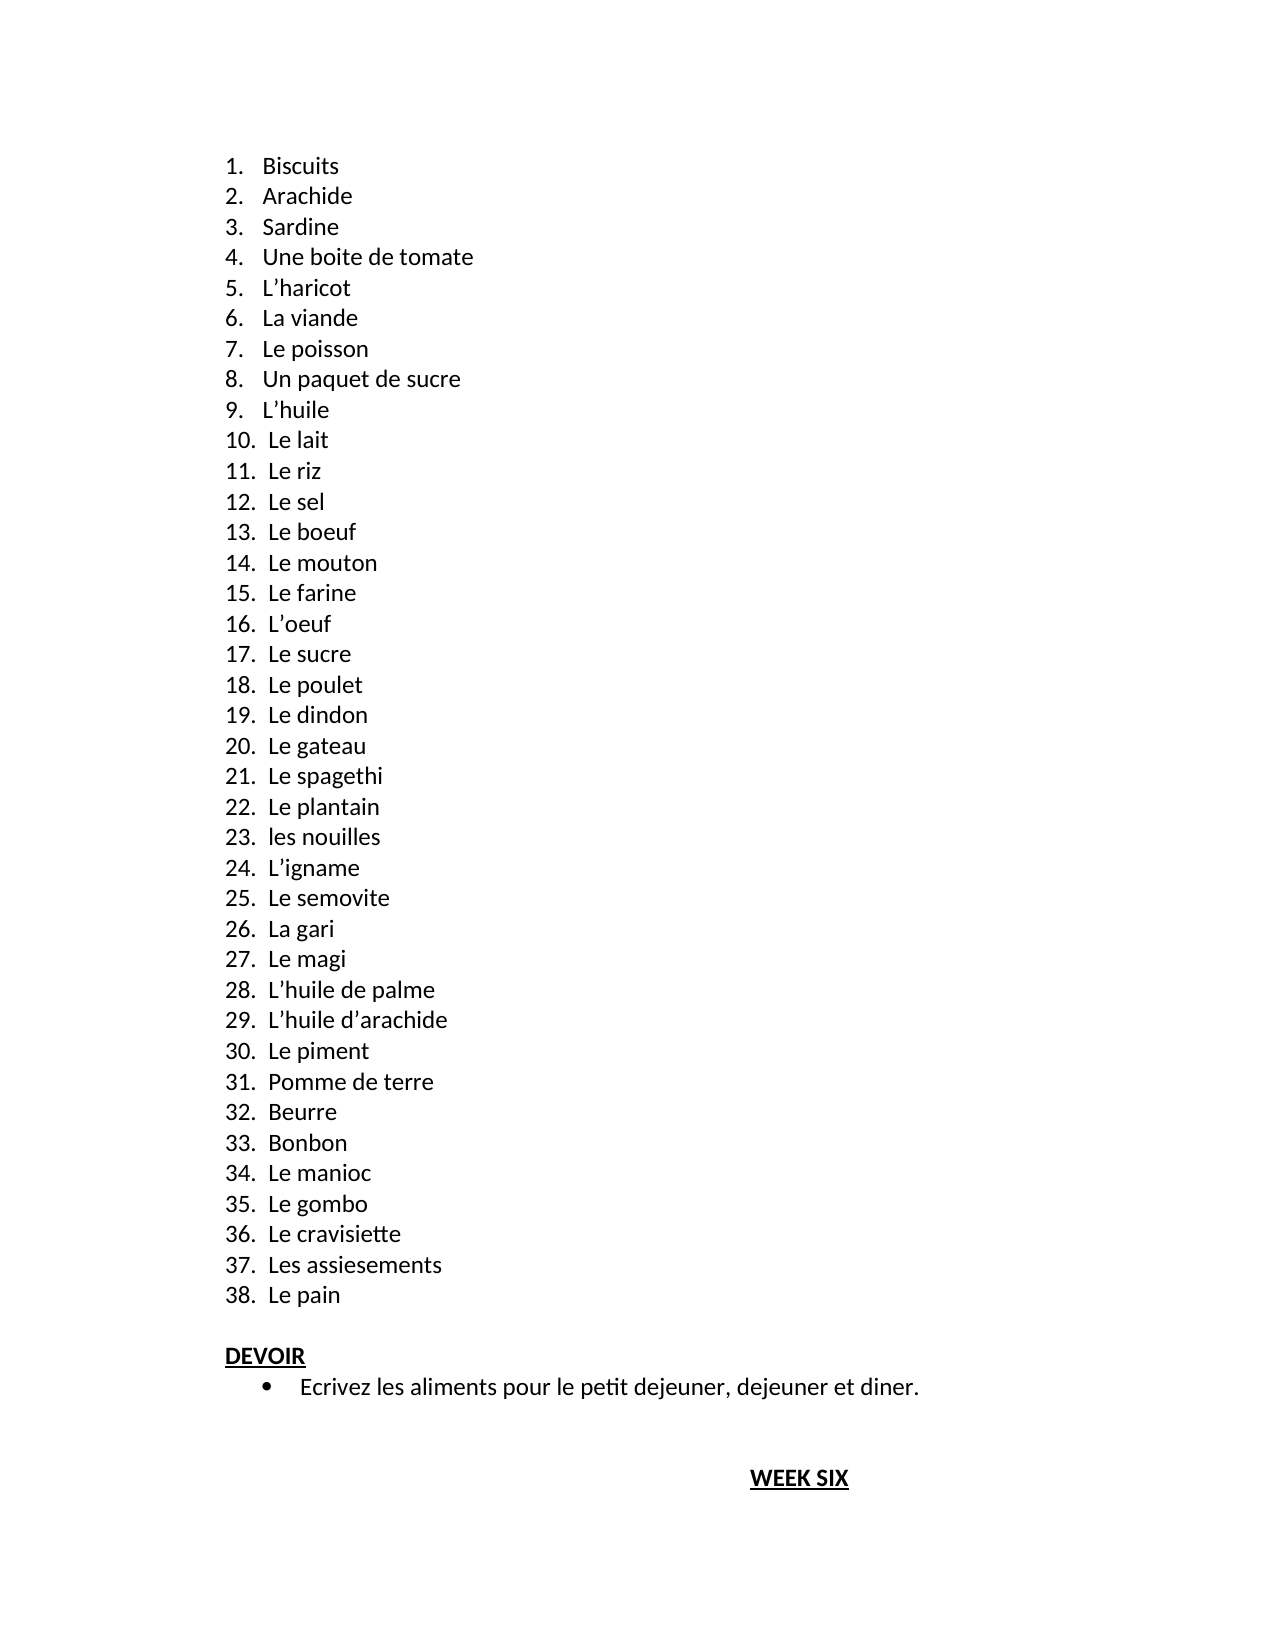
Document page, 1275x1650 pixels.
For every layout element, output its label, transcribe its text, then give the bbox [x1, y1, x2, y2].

list Ecrivez les aliments pour le petit dejeuner, dejeuner et diner. [262, 1371, 1125, 1401]
list Le gombo [225, 1188, 1125, 1218]
list La gari [225, 913, 1125, 943]
list Le semovite [225, 882, 1125, 913]
list Le mouton [225, 547, 1125, 577]
list Un paquet de sucre [225, 364, 1125, 394]
list L’huile [225, 394, 1125, 425]
list L’huile de palme [225, 974, 1125, 1004]
list les nouilles [225, 821, 1125, 852]
text WEEK SIX [675, 1462, 1125, 1493]
list Le poisson [225, 333, 1125, 364]
list L’huile d’arachide [225, 1004, 1125, 1035]
list Une boite de tomate [225, 242, 1125, 272]
list Pomme de terre [225, 1066, 1125, 1096]
list La viande [225, 303, 1125, 333]
list Le lait [225, 425, 1125, 455]
list Le boeuf [225, 516, 1125, 547]
list L’igname [225, 852, 1125, 882]
list Biscuits [225, 150, 1125, 181]
list Sardine [225, 211, 1125, 242]
list Le magi [225, 943, 1125, 974]
list Le cravisiette [225, 1218, 1125, 1249]
list Le gateau [225, 730, 1125, 760]
list Le pain [225, 1279, 1125, 1310]
list L’haricot [225, 272, 1125, 303]
list Le piment [225, 1035, 1125, 1066]
list Arachide [225, 181, 1125, 211]
list Le sucre [225, 638, 1125, 669]
list Les assiesements [225, 1249, 1125, 1279]
list Le dindon [225, 699, 1125, 730]
list Le poulet [225, 669, 1125, 699]
list Le spagethi [225, 760, 1125, 791]
list Le manioc [225, 1157, 1125, 1188]
text DEVOIR [225, 1340, 1125, 1371]
list Le plantain [225, 791, 1125, 821]
list Le farine [225, 577, 1125, 608]
list Beurre [225, 1096, 1125, 1127]
list L’oeuf [225, 608, 1125, 638]
list Bonbon [225, 1127, 1125, 1157]
list Le sel [225, 486, 1125, 516]
list Le riz [225, 455, 1125, 486]
